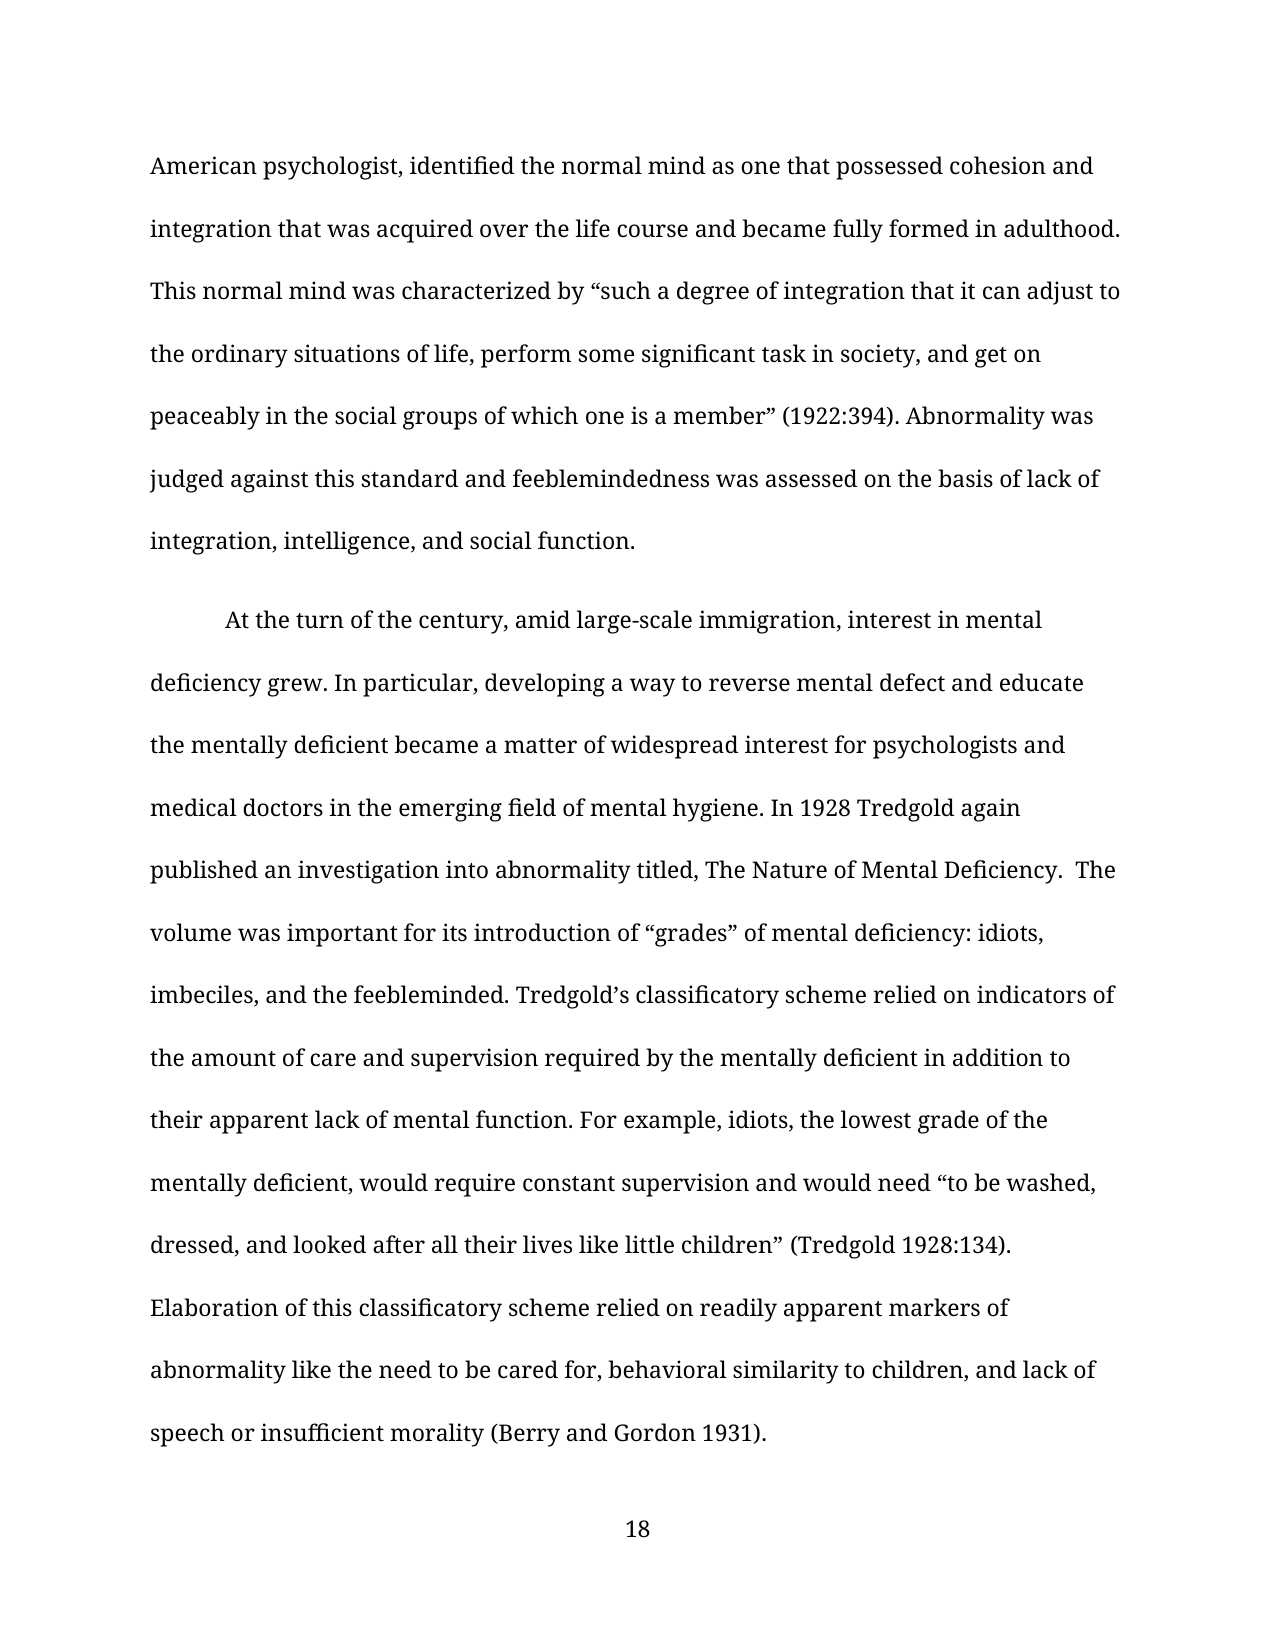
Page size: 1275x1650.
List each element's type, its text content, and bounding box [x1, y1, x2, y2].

text At the turn of the century, amid large-scale immigration, interest in mental deficiency grew. In particular, developing a way to reverse mental defect and educate the mentally deficient became a matter of widespread interest for psychologists and medical doctors in the emerging field of mental hygiene. In 1928 Tredgold again published an investigation into abnormality titled, The Nature of Mental Deficiency. The volume was important for its introduction of “grades” of mental deficiency: idiots, imbeciles, and the feebleminded. Tredgold’s classificatory scheme relied on indicators of the amount of care and supervision required by the mentally deficient in addition to their apparent lack of mental function. For example, idiots, the lowest grade of the mentally deficient, would require constant supervision and would need “to be washed, dressed, and looked after all their lives like little children” (Tredgold 1928:134). Elaboration of this classificatory scheme relied on readily apparent markers of abnormality like the need to be cared for, behavioral similarity to children, and lack of speech or insufficient morality (Berry and Gordon 1931). [150, 604, 1125, 1448]
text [150, 150, 1125, 556]
